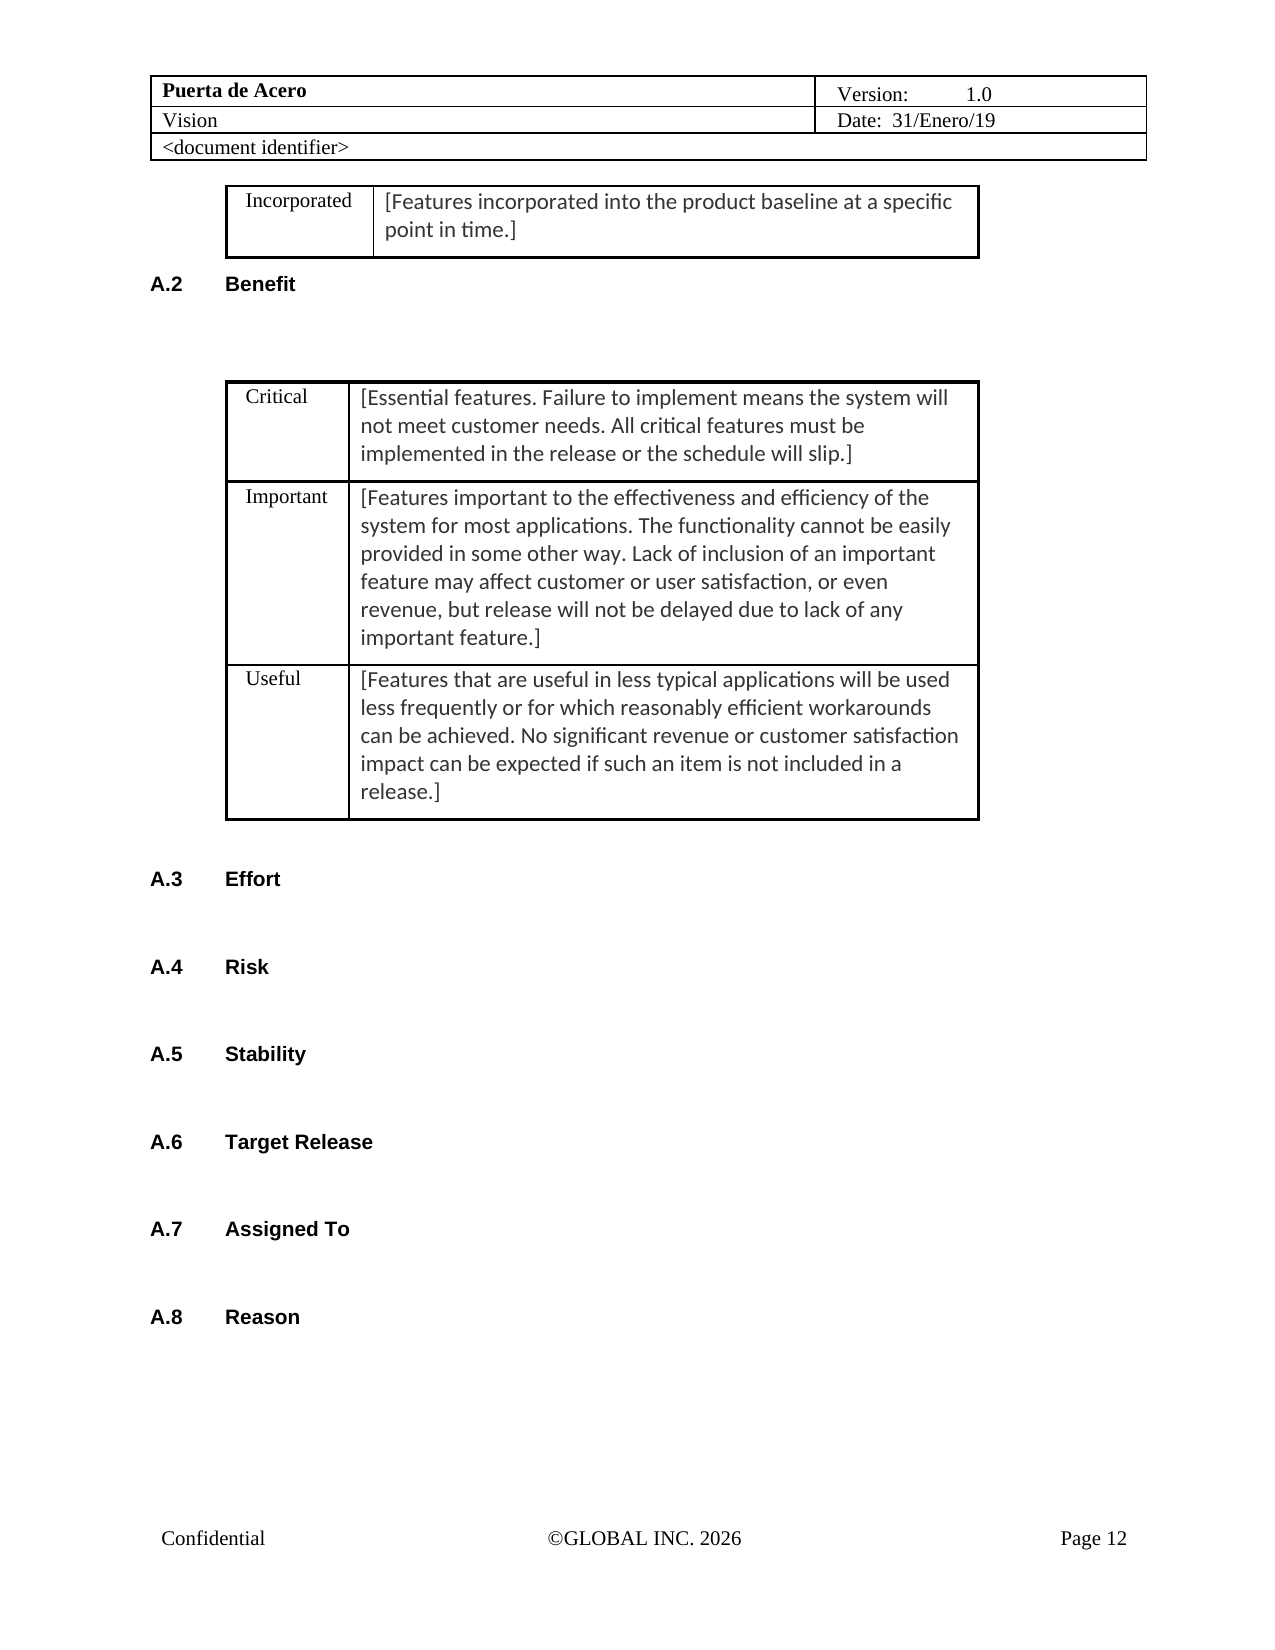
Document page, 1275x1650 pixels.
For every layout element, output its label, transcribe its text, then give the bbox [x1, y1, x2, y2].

table_header [Essential features. Failure to implement means the system will not meet customer needs. All critical features must be implemented in the release or the schedule will slip.] [350, 384, 977, 480]
subtitle A.2 Benefit [150, 271, 1125, 296]
subtitle A.6 Target Release [150, 1128, 1125, 1153]
table_cell [Features that are useful in less typical applications will be used less frequently or for which reasonably efficient workarounds can be achieved. No significant revenue or customer satisfaction impact can be expected if such an item is not included in a release.] [350, 666, 977, 818]
table_cell Incorporated [228, 187, 373, 256]
subtitle A.7 Assigned To [150, 1216, 1125, 1241]
subtitle A.3 Effort [150, 866, 1125, 891]
table_header Critical [228, 384, 348, 480]
subtitle A.4 Risk [150, 953, 1125, 978]
table_cell Important [228, 483, 348, 664]
table_cell [Features important to the effectiveness and efficiency of the system for most applications. The functionality cannot be easily provided in some other way. Lack of inclusion of an important feature may affect customer or user satisfaction, or even revenue, but release will not be delayed due to lack of any important feature.] [350, 483, 977, 664]
subtitle A.5 Stability [150, 1041, 1125, 1066]
subtitle A.8 Reason [150, 1303, 1125, 1328]
table_cell [Features incorporated into the product baseline at a specific point in time.] [374, 187, 977, 256]
table_cell Useful [228, 666, 348, 818]
